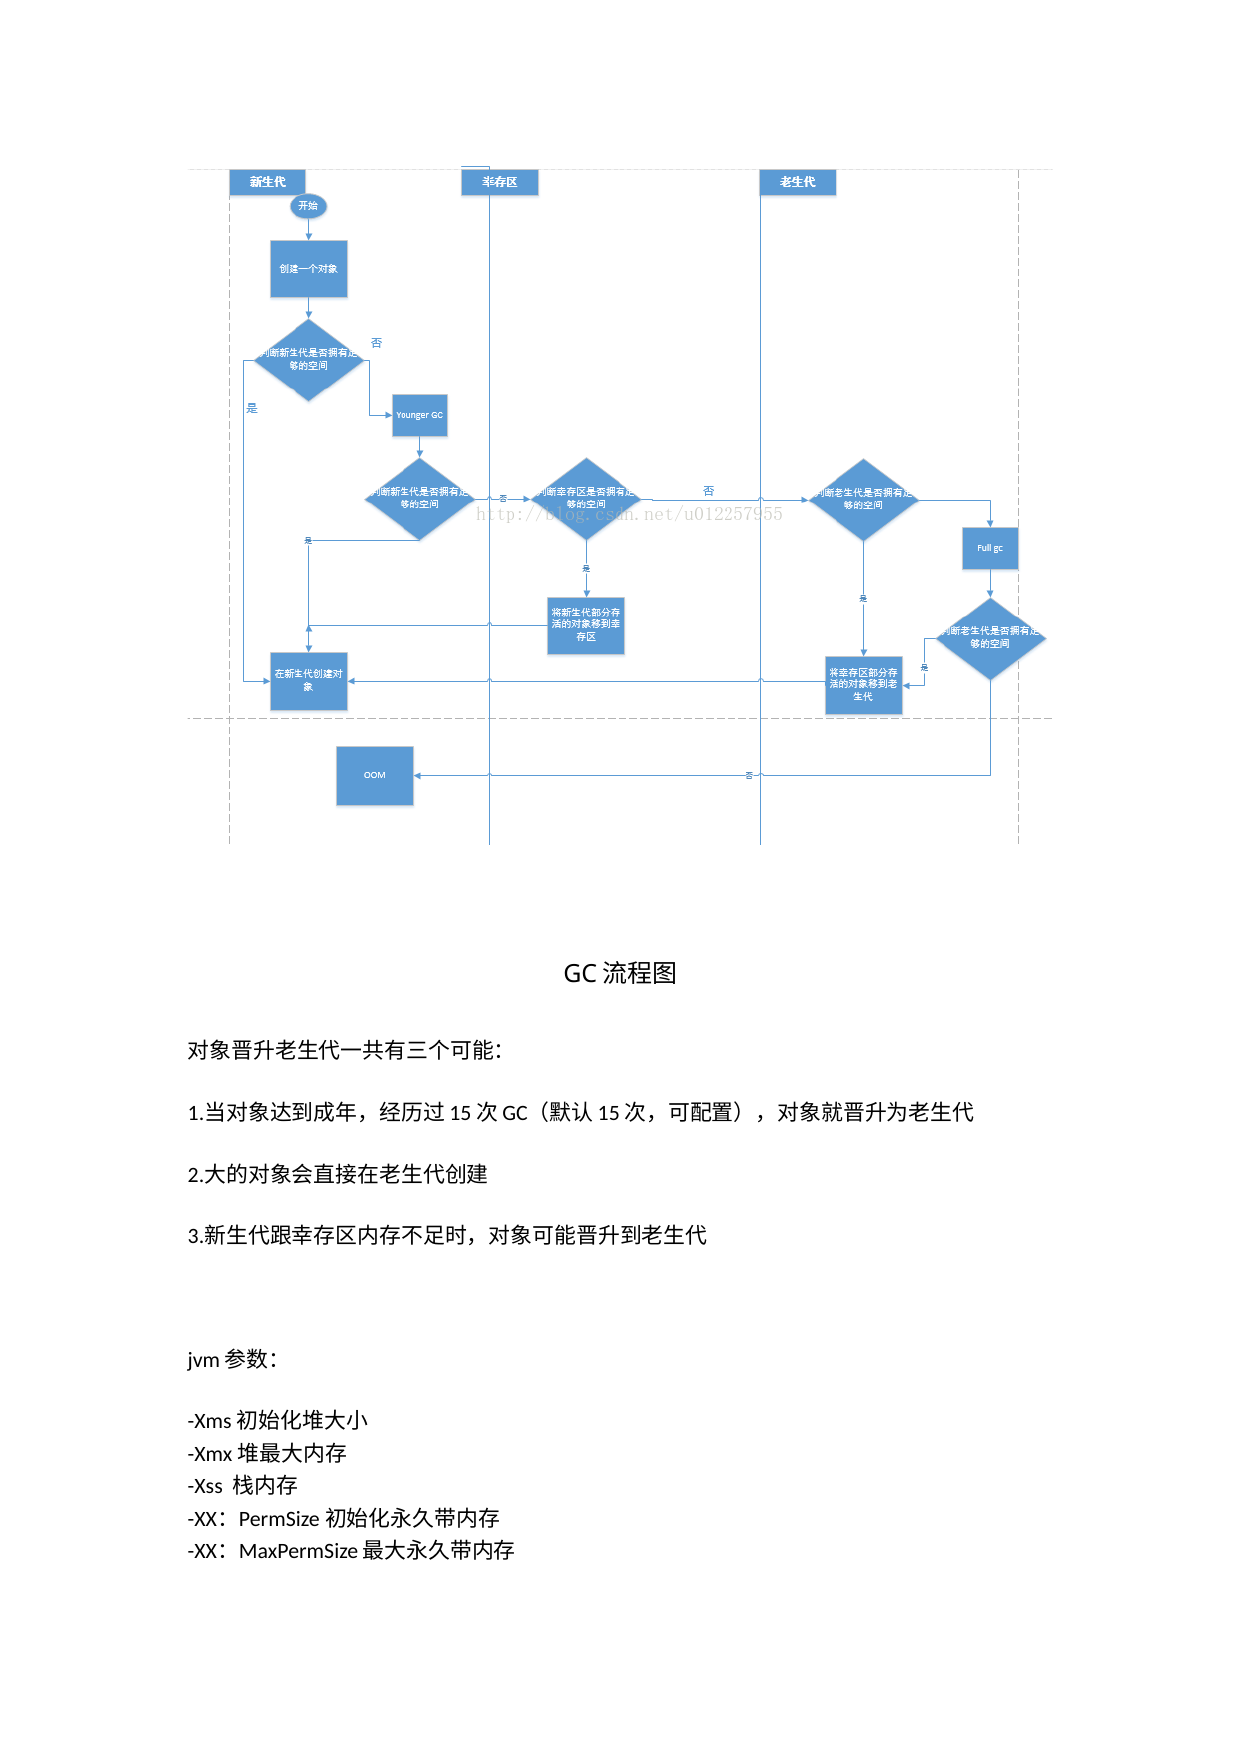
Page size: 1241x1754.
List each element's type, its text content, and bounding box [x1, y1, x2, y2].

text -Xss 栈内存 [187, 1468, 1053, 1500]
text jvm参数： [187, 1341, 1053, 1374]
text -XX：MaxPermSize最大永久带内存 [187, 1533, 1053, 1565]
text -Xms 初始化堆大小 [187, 1403, 1053, 1435]
picture [187, 162, 1053, 845]
text 1.当对象达到成年，经历过15次GC（默认15次，可配置），对象就晋升为老生代 [187, 1094, 1053, 1127]
text GC流程图 [187, 939, 1053, 1004]
text -XX：PermSize 初始化永久带内存 [187, 1500, 1053, 1533]
text -Xmx 堆最大内存 [187, 1435, 1053, 1468]
text 2.大的对象会直接在老生代创建 [187, 1156, 1053, 1189]
text 3.新生代跟幸存区内存不足时，对象可能晋升到老生代 [187, 1218, 1053, 1250]
text 对象晋升老生代一共有三个可能： [187, 1033, 1053, 1065]
